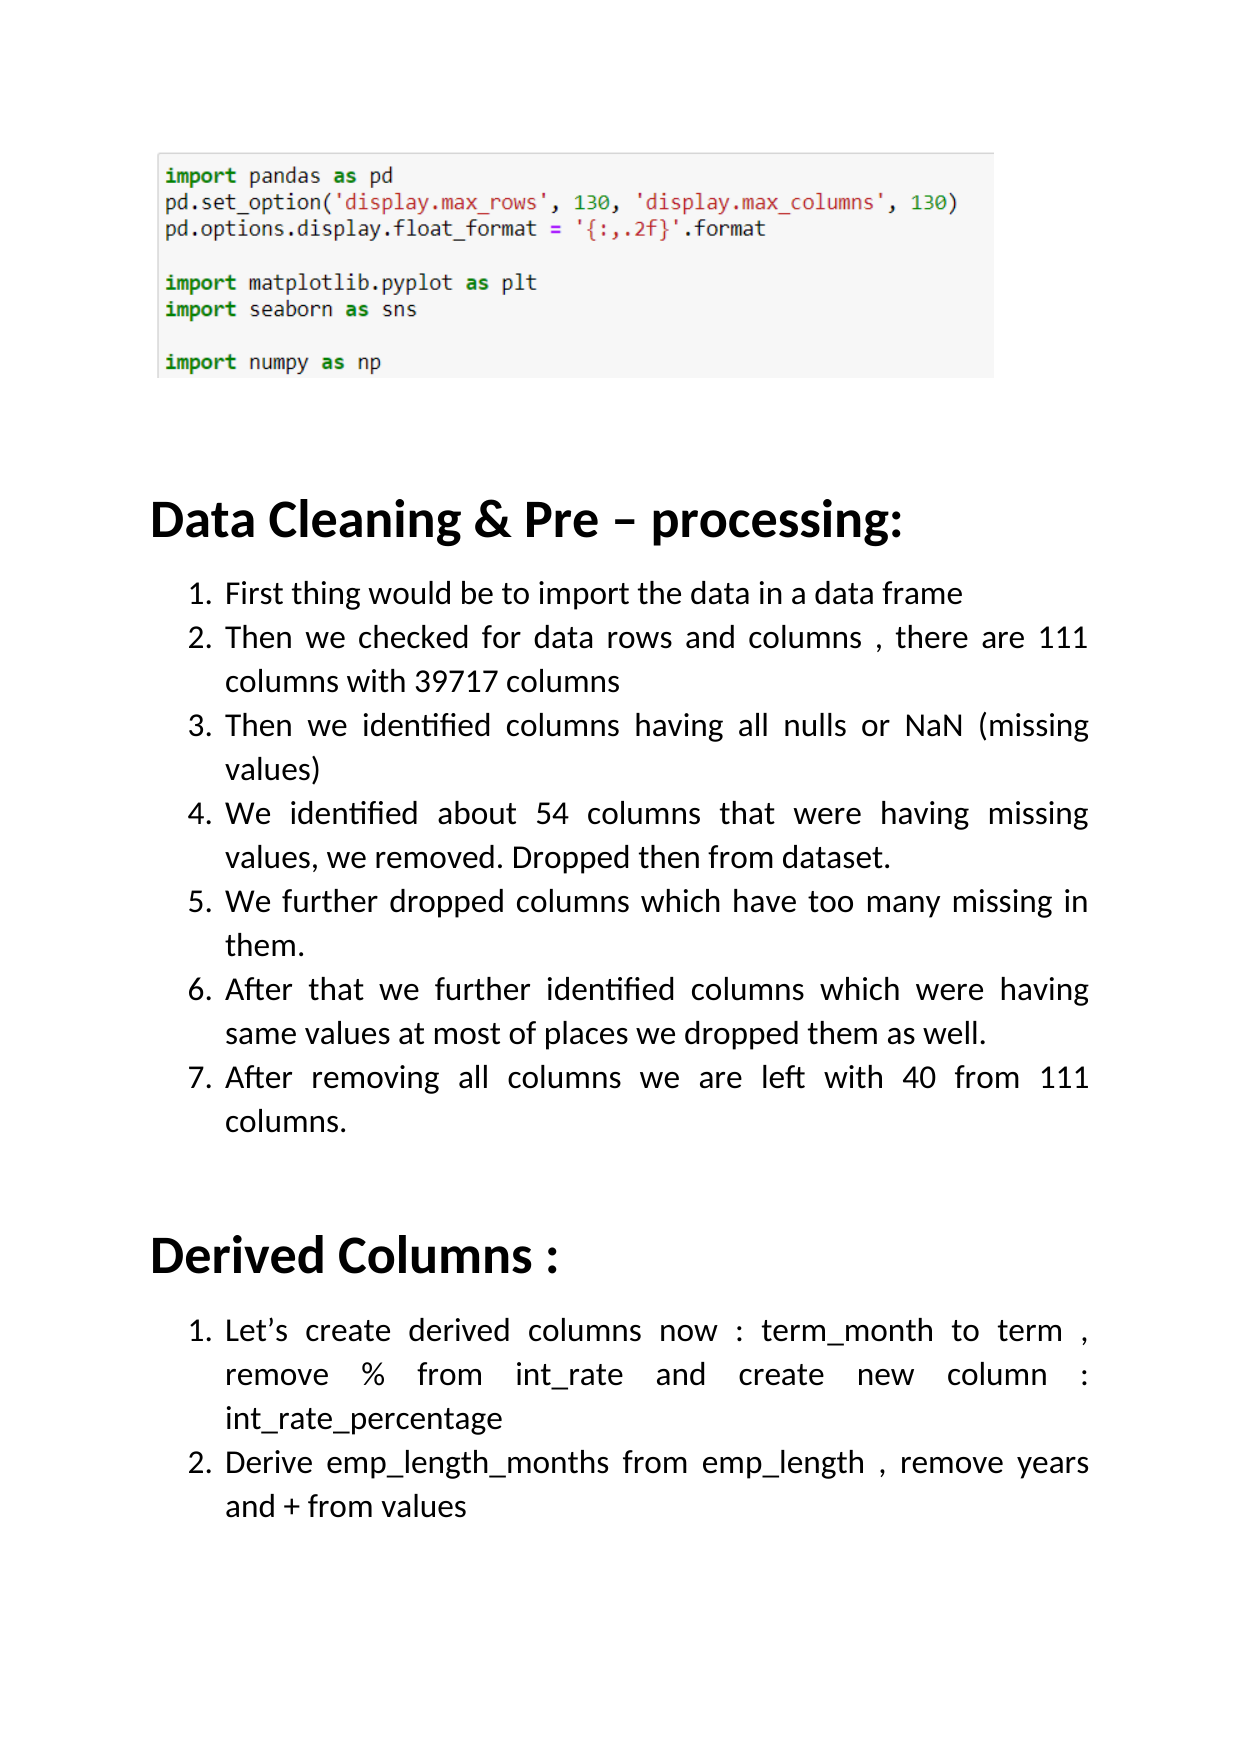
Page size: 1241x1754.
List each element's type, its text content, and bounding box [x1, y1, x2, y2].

list We identified about 54 columns that were having missing values, we removed. Dropped then from dataset. [187, 792, 1090, 877]
list Derive emp_length_months from emp_length , remove years and + from values [187, 1441, 1090, 1526]
list Let’s create derived columns now : term_month to term , remove % from int_rate and create new column : int_rate_percentage [187, 1309, 1090, 1438]
picture [150, 150, 994, 378]
list After that we further identified columns which were having same values at most of places we dropped them as well. [187, 968, 1090, 1053]
list Then we identified columns having all nulls or NaN (missing values) [187, 704, 1090, 789]
list Then we checked for data rows and columns , there are 111 columns with 39717 columns [187, 616, 1090, 701]
text Data Cleaning & Pre – processing: [150, 484, 1090, 551]
text Derived Columns : [150, 1221, 1090, 1287]
list After removing all columns we are left with 40 from 111 columns. [187, 1056, 1090, 1141]
list We further dropped columns which have too many missing in them. [187, 880, 1090, 965]
list First thing would be to import the data in a data frame [187, 572, 1090, 613]
